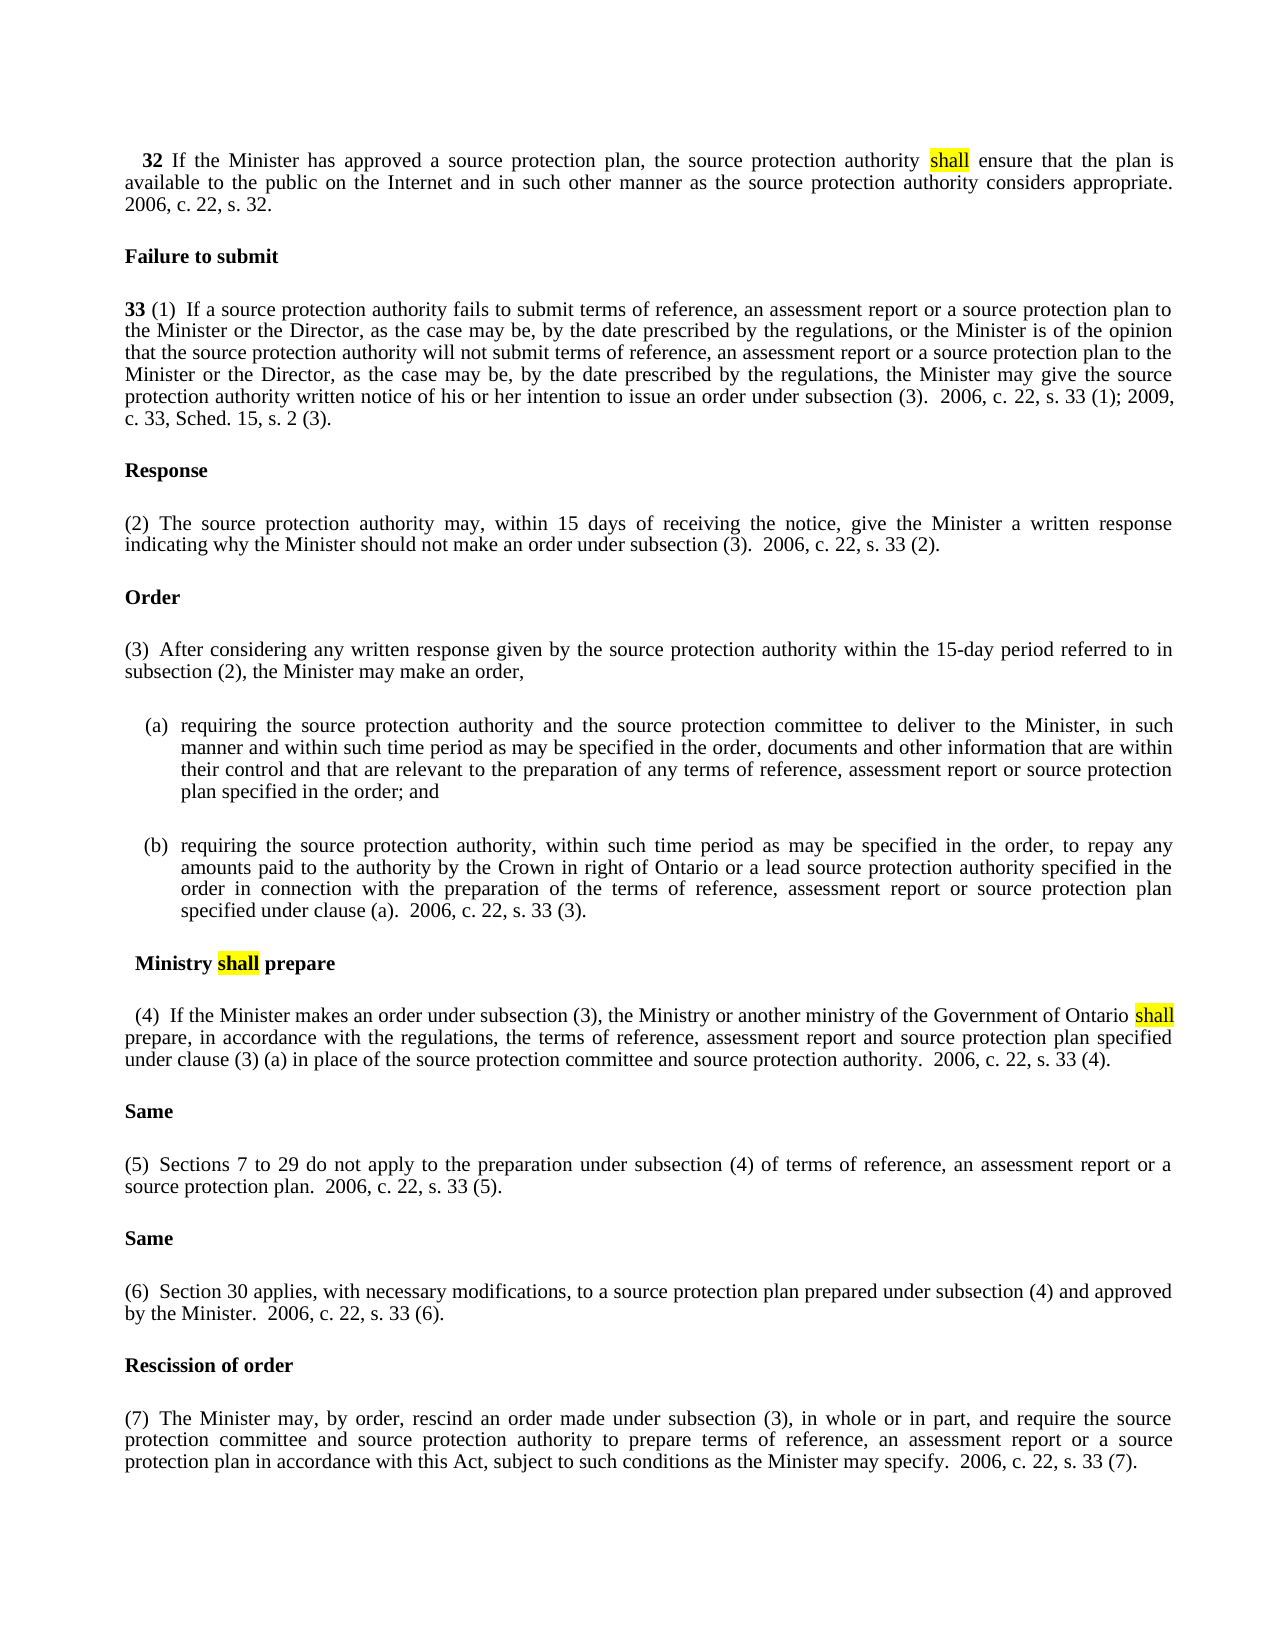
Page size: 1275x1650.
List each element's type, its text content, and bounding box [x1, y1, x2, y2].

text (6) Section 30 applies, with necessary modifications, to a source protection plan prepared under subsection (4) and approved by the Minister. 2006, c. 22, s. 33 (6). [124, 1281, 1174, 1324]
text 33 (1) If a source protection authority fails to submit terms of reference, an assessment report or a source protection plan to the Minister or the Director, as the case may be, by the date prescribed by the regulations, or the Minister is of the opinion that the source protection authority will not submit terms of reference, an assessment report or a source protection plan to the Minister or the Director, as the case may be, by the date prescribed by the regulations, the Minister may give the source protection authority written notice of his or her intention to issue an order under subsection (3). 2006, c. 22, s. 33 (1); 2009, c. 33, Sched. 15, s. 2 (3). [124, 299, 1174, 429]
text Ministry shall prepare [124, 955, 218, 974]
text (2) The source protection authority may, within 15 days of receiving the notice, give the Minister a written response indicating why the Minister should not make an order under subsection (3). 2006, c. 22, s. 33 (2). [124, 513, 1174, 556]
text Ministry shall prepare [259, 955, 1174, 974]
text 32 If the Minister has approved a source protection plan, the source protection authority shall ensure that the plan is available to the public on the Internet and in such other manner as the source protection authority considers appropriate. 2006, c. 22, s. 32. [124, 150, 1174, 215]
text (3) After considering any written response given by the source protection authority within the 15-day period referred to in subsection (2), the Minister may make an order, [124, 639, 1174, 683]
text Failure to submit [124, 249, 1174, 267]
text (5) Sections 7 to 29 do not apply to the preparation under subsection (4) of terms of reference, an assessment report or a source protection plan. 2006, c. 22, s. 33 (5). [124, 1154, 1174, 1197]
text Same [124, 1231, 1174, 1249]
text (7) The Minister may, by order, rescind an order made under subsection (3), in whole or in part, and require the source protection committee and source protection authority to prepare terms of reference, an assessment report or a source protection plan in accordance with this Act, subject to such conditions as the Minister may specify. 2006, c. 22, s. 33 (7). [124, 1408, 1174, 1473]
text (4) If the Minister makes an order under subsection (3), the Ministry or another ministry of the Government of Ontario shall prepare, in accordance with the regulations, the terms of reference, assessment report and source protection plan specified under clause (3) (a) in place of the source protection committee and source protection authority. 2006, c. 22, s. 33 (4). [124, 1005, 1174, 1071]
text Same [124, 1104, 1174, 1123]
text (a) requiring the source protection authority and the source protection committee to deliver to the Minister, in such manner and within such time period as may be specified in the order, documents and other information that are within their control and that are relevant to the preparation of any terms of reference, assessment report or source protection plan specified in the order; and [124, 715, 1174, 802]
text (b) requiring the source protection authority, within such time period as may be specified in the order, to repay any amounts paid to the authority by the Crown in right of Ontario or a lead source protection authority specified in the order in connection with the preparation of the terms of reference, assessment report or source protection plan specified under clause (a). 2006, c. 22, s. 33 (3). [124, 835, 1174, 922]
text Order [124, 589, 1174, 608]
text Rescission of order [124, 1358, 1174, 1376]
text Response [124, 463, 1174, 481]
